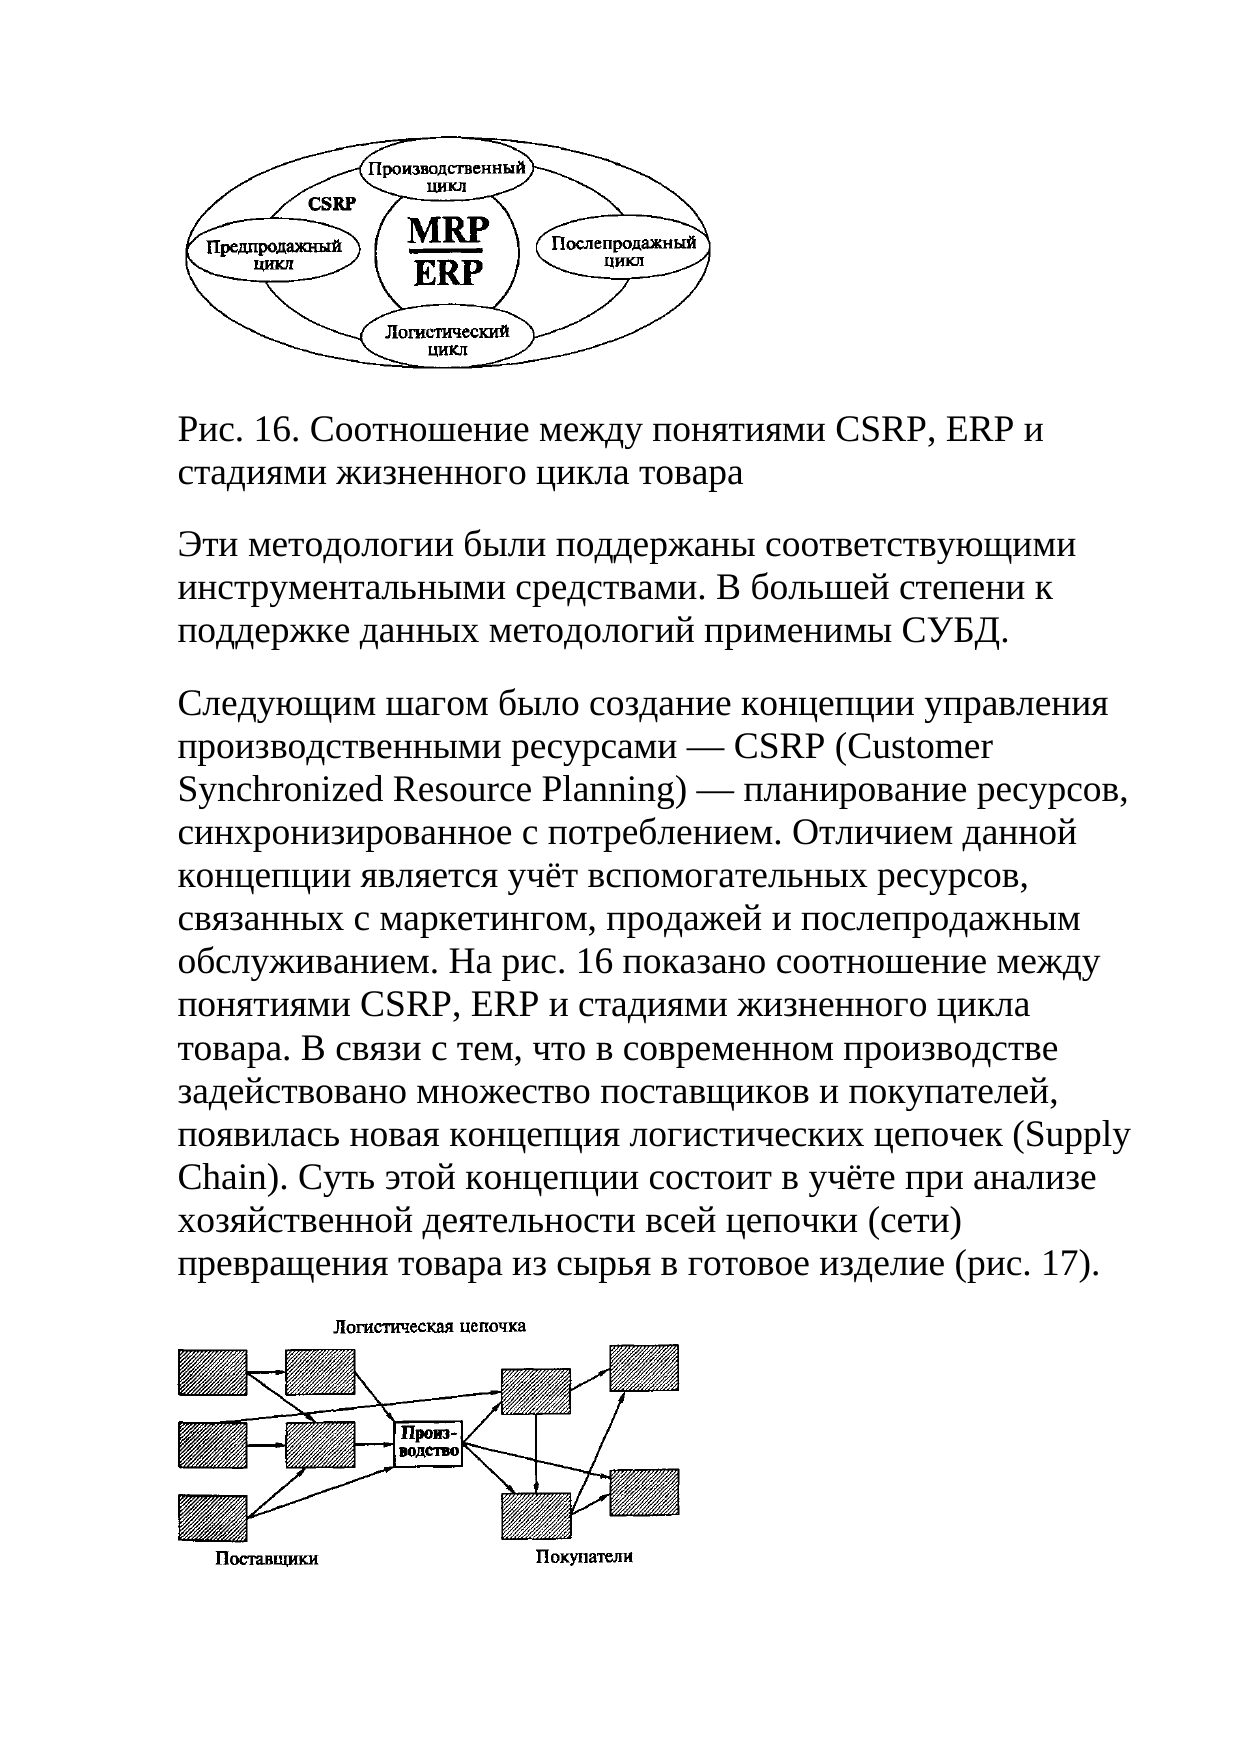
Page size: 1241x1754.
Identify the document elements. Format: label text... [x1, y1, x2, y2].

text Рис. 16. Соотношение между понятиями CSRP, ERP и стадиями жизненного цикла товара [177, 406, 1152, 492]
text Эти методологии были поддержаны соответствующими инструментальными средствами. В большей степени к поддержке данных методологий применимы СУБД. [177, 521, 1152, 651]
text Следующим шагом было создание концепции управления производственными ресурсами — CSRP (Customer Synchronized Resource Planning) — планирование ресурсов, синхронизированное с потреблением. Отличием данной концепции является учёт вспомогательных ресурсов, связанных с маркетингом, продажей и послепродажным обслуживанием. На рис. 16 показано соотношение между понятиями CSRP, ERP и стадиями жизненного цикла товара. В связи с тем, что в современном производстве задействовано множество поставщиков и покупателей, появилась новая концепция логистических цепочек (Supply Chain). Суть этой концепции состоит в учёте при анализе хозяйственной деятельности всей цепочки (сети) превращения товара из сырья в готовое изделие (рис. 17). [177, 680, 1152, 1284]
picture [177, 118, 730, 377]
picture [177, 1312, 680, 1569]
